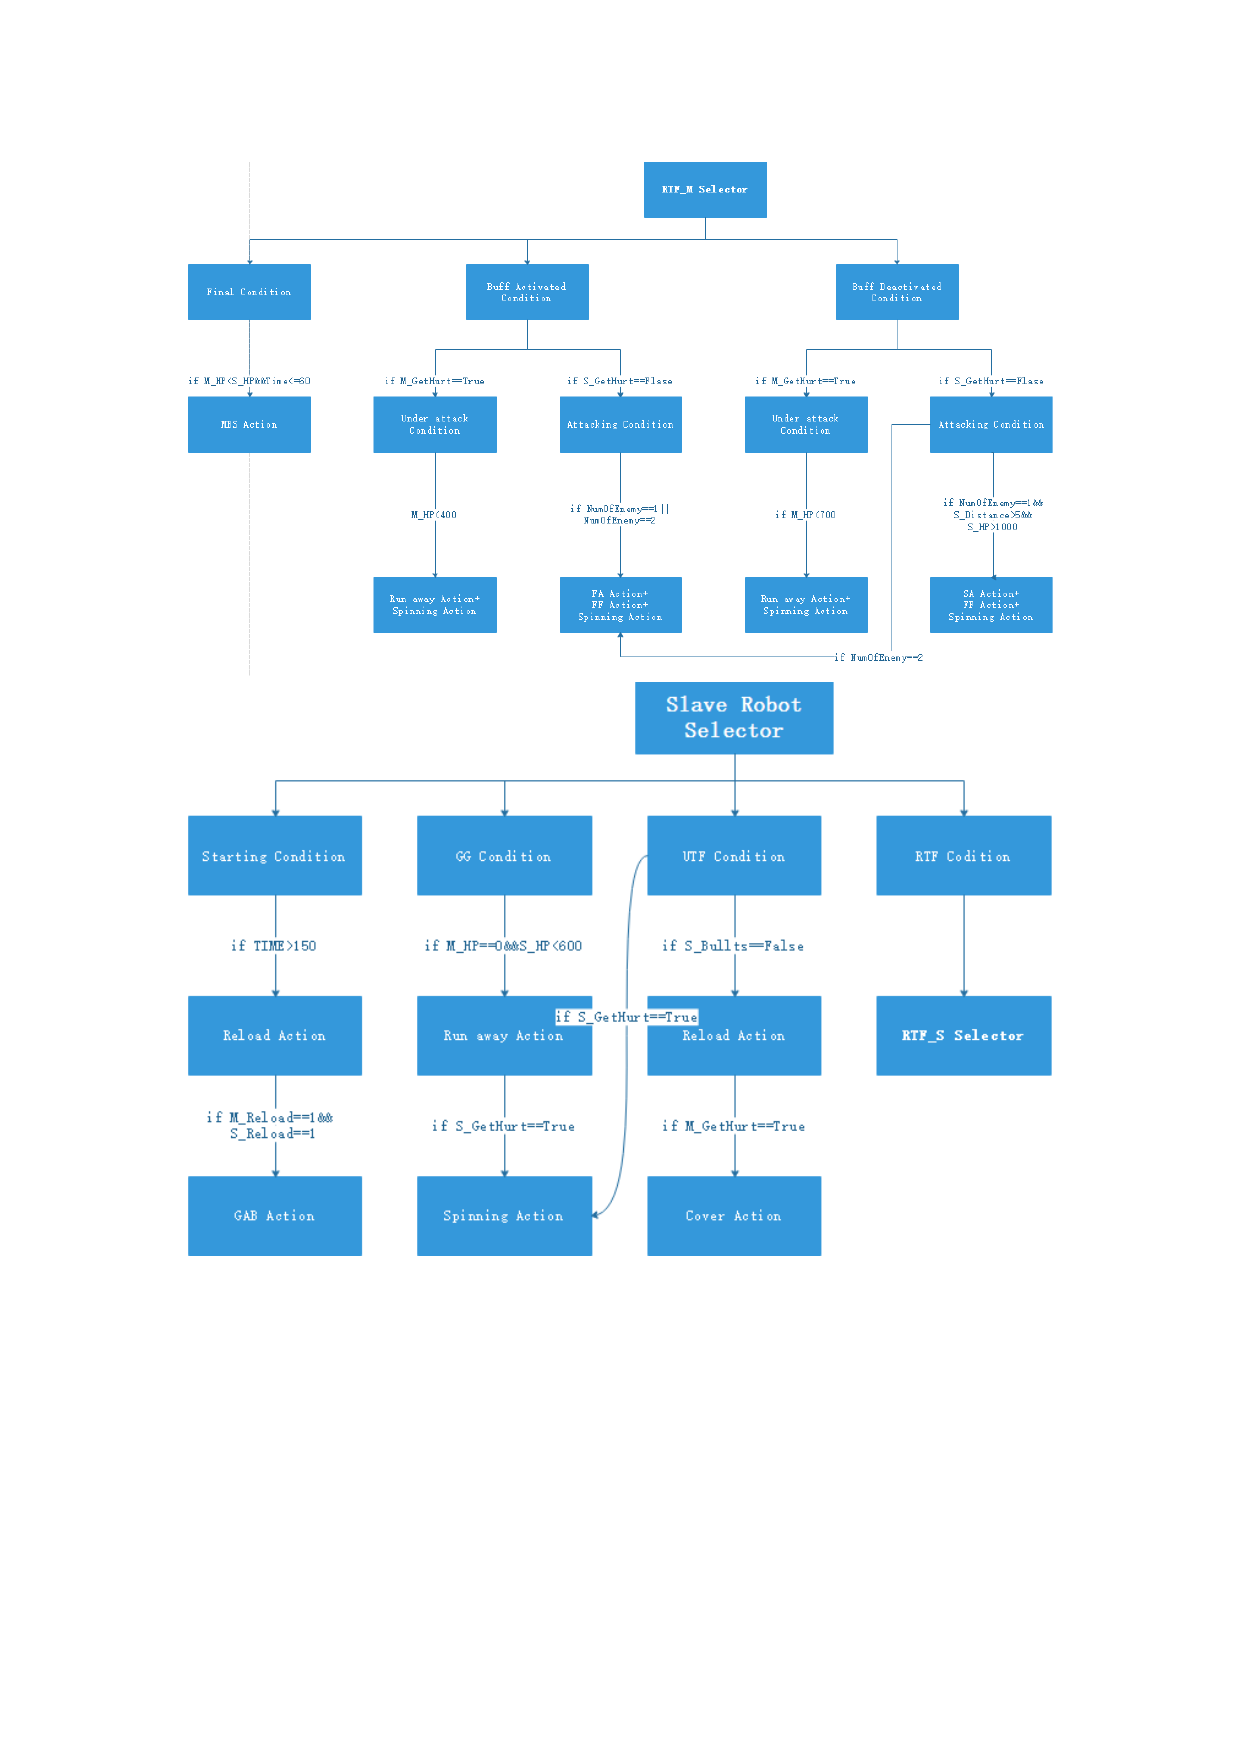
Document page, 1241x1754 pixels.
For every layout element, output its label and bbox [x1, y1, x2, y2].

picture [187, 682, 1053, 1256]
picture [187, 162, 1053, 676]
